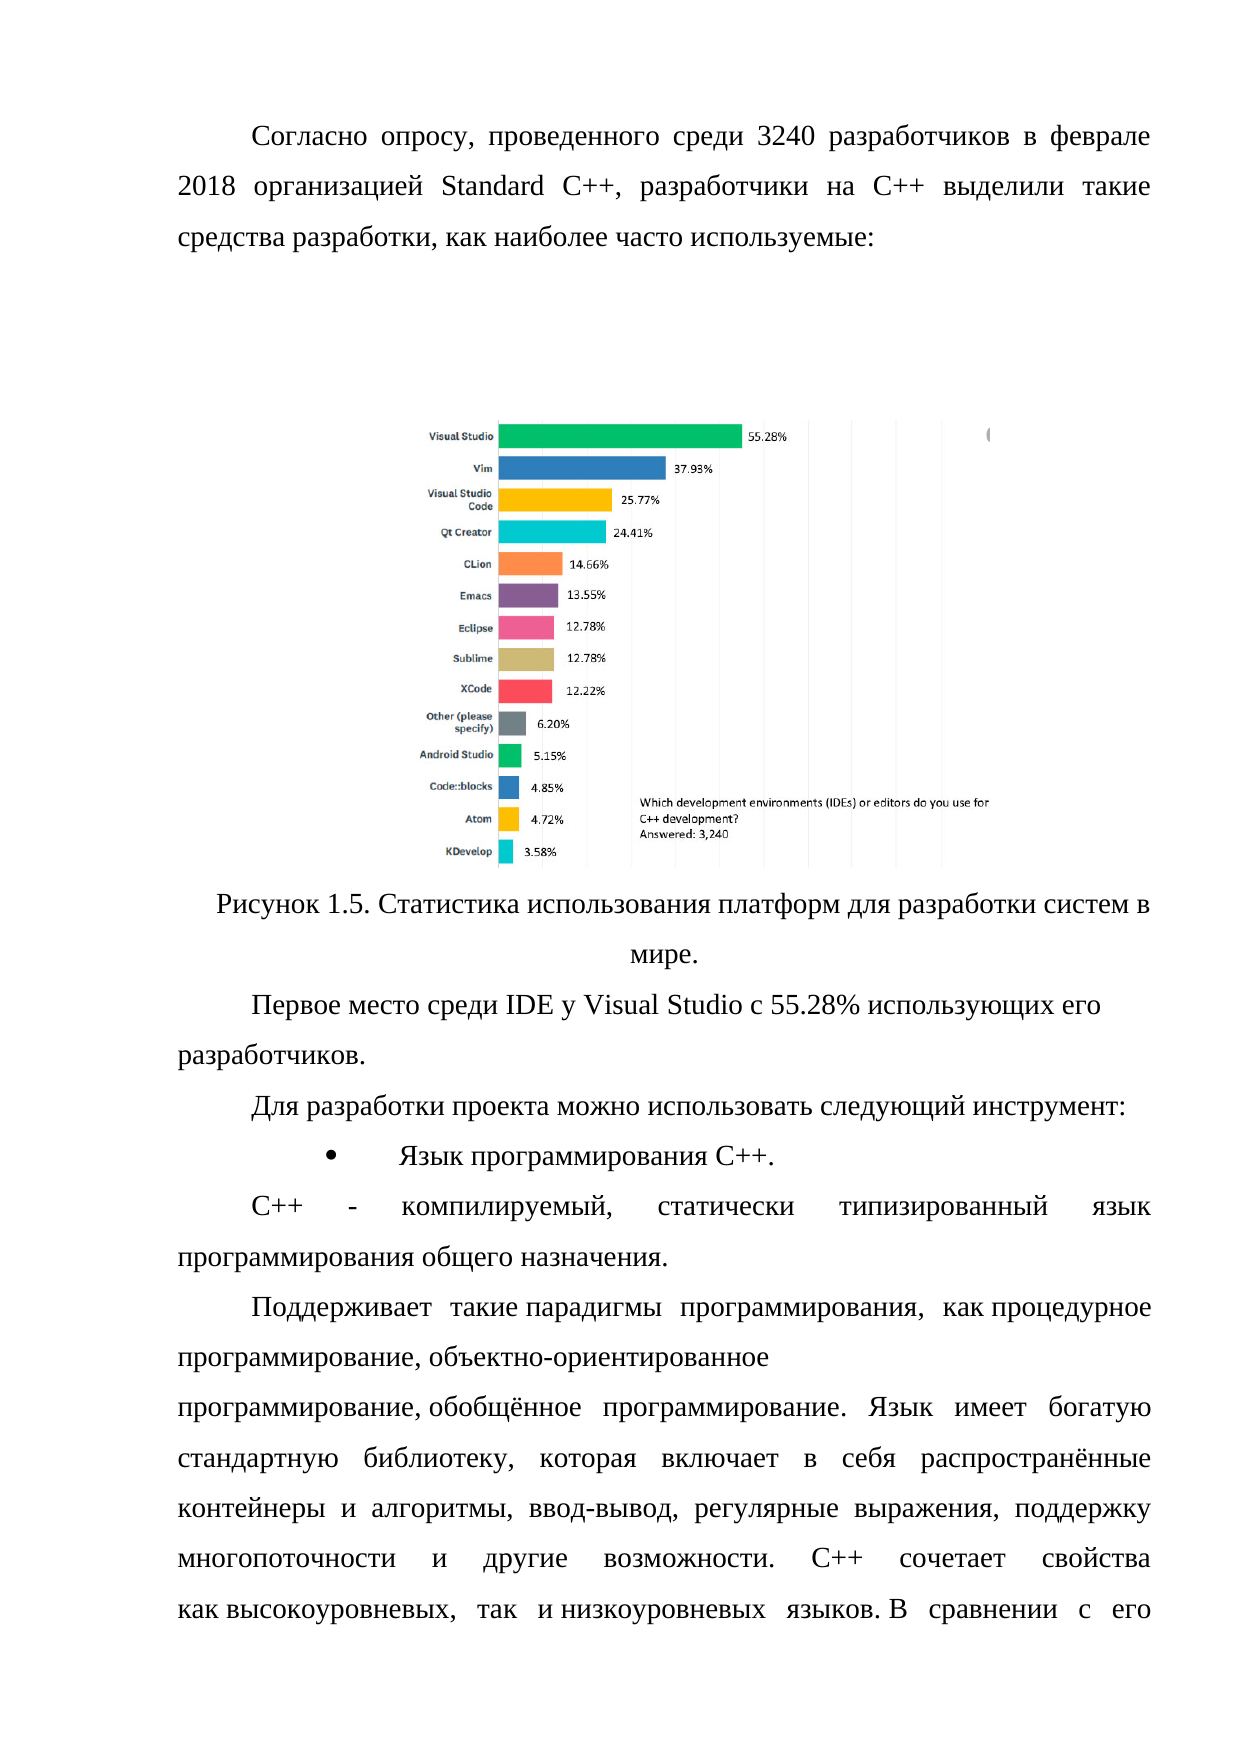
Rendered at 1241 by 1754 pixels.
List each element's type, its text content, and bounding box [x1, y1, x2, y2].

list Язык программирования C++. [252, 1138, 1152, 1172]
text Согласно опросу, проведенного среди 3240 разработчиков в феврале 2018 организацией Standard C++, разработчики на C++ выделили такие средства разработки, как наиболее часто используемые: [177, 118, 1152, 252]
text Для разработки проекта можно использовать следующий инструмент: [177, 1088, 1152, 1121]
picture [412, 420, 990, 873]
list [177, 1289, 1152, 1624]
list C++ - компилируемый, статически типизированный язык программирования общего назначения. [177, 1188, 1152, 1272]
text Первое место среди IDE у Visual Studio с 55.28% использующих его разработчиков. [177, 987, 1152, 1071]
text Рисунок 1.5. Статистика использования платформ для разработки систем в мире. [177, 886, 1152, 970]
